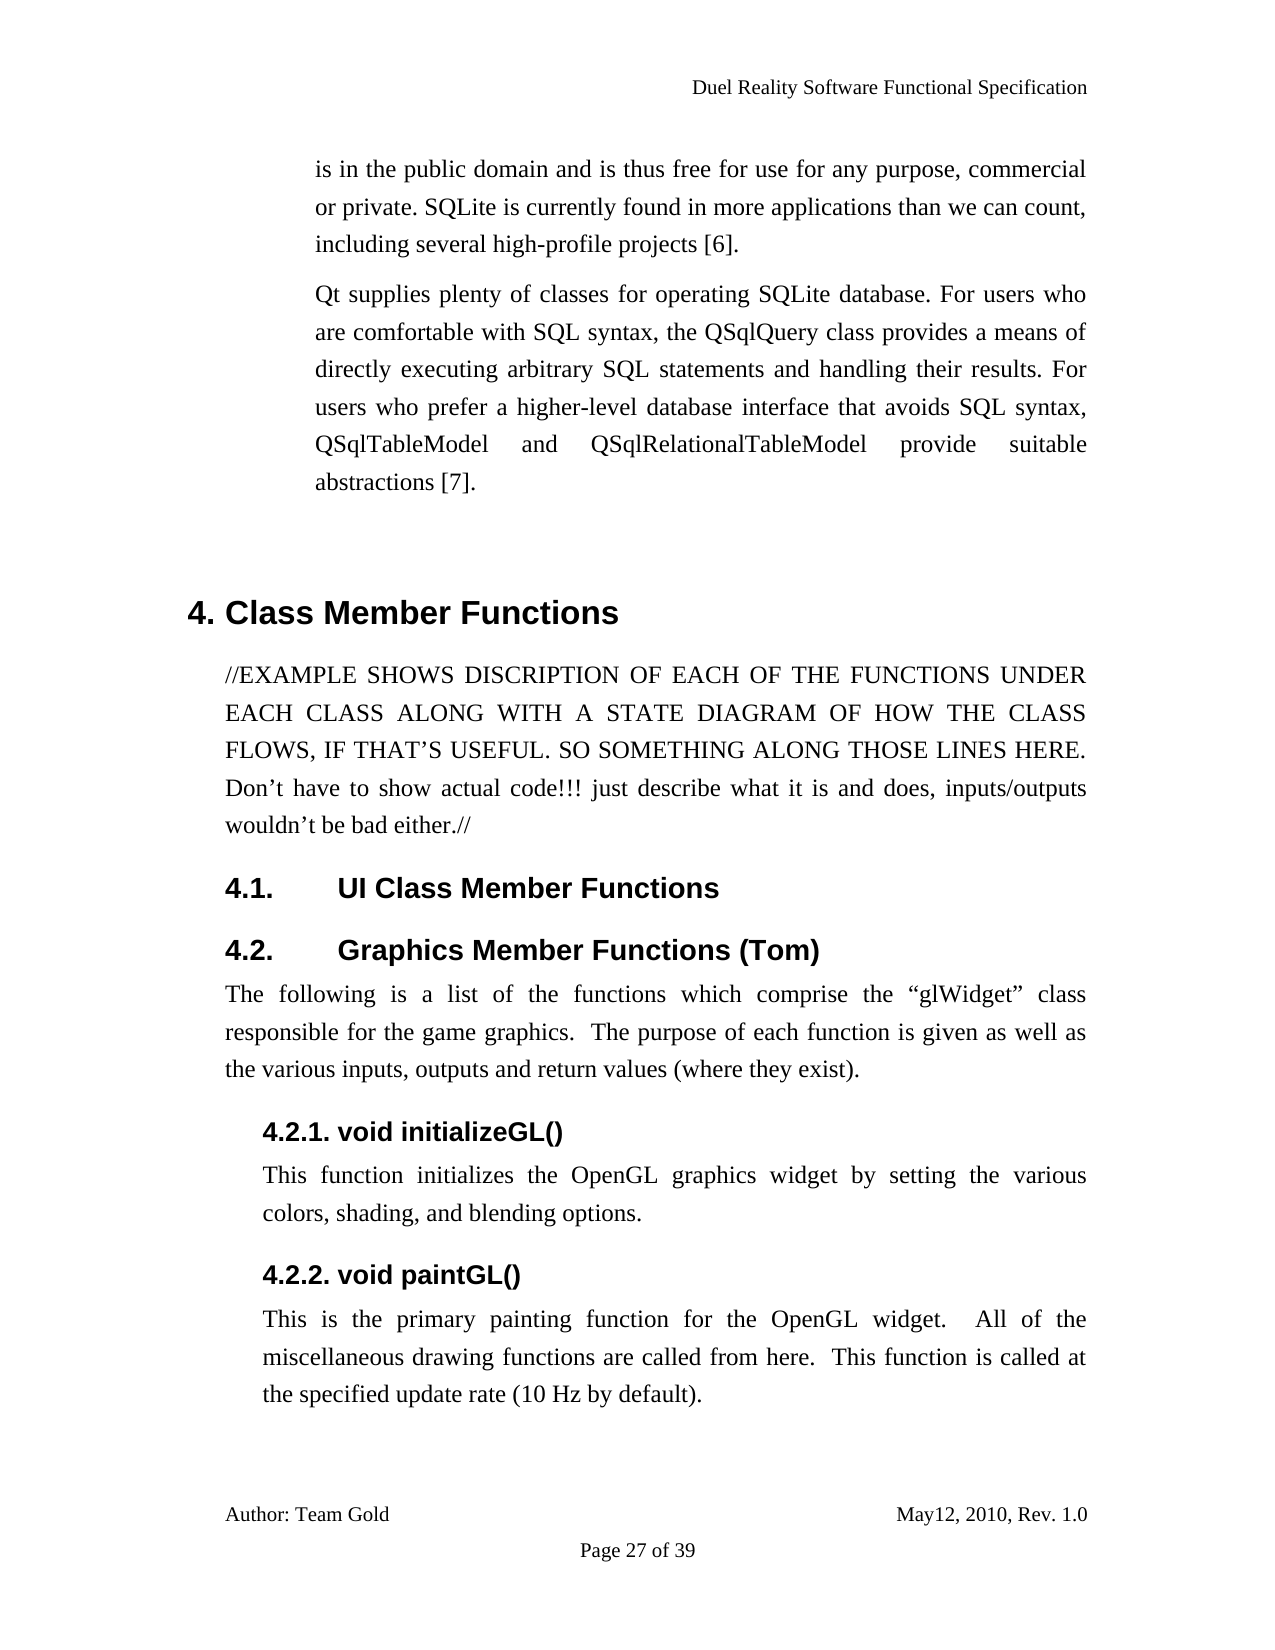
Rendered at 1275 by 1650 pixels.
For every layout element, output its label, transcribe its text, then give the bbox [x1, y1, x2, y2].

subtitle void paintGL() [262, 1256, 1087, 1294]
subtitle Graphics Member Functions (Tom) [225, 931, 1087, 969]
text Qt supplies plenty of classes for operating SQLite database. For users who are comfortable with SQL syntax, the QSqlQuery class provides a means of directly executing arbitrary SQL statements and handling their results. For users who prefer a higher-level database interface that avoids SQL syntax, QSqlTableModel and QSqlRelationalTableModel provide suitable abstractions [7]. [315, 275, 1087, 500]
subtitle void initializeGL() [262, 1112, 1087, 1150]
text The following is a list of the functions which comprise the “glWidget” class responsible for the game graphics. The purpose of each function is given as well as the various inputs, outputs and return values (where they exist). [225, 975, 1087, 1087]
text This function initializes the OpenGL graphics widget by setting the various colors, shading, and blending options. [262, 1156, 1087, 1231]
subtitle UI Class Member Functions [225, 869, 1087, 906]
text //EXAMPLE SHOWS DISCRIPTION OF EACH OF THE FUNCTIONS UNDER EACH CLASS ALONG WITH A STATE DIAGRAM OF HOW THE CLASS FLOWS, IF THAT’S USEFUL. SO SOMETHING ALONG THOSE LINES HERE. Don’t have to show actual code!!! just describe what it is and does, inputs/outputs wouldn’t be bad either.// [225, 656, 1087, 844]
subtitle Class Member Functions [187, 575, 1087, 650]
